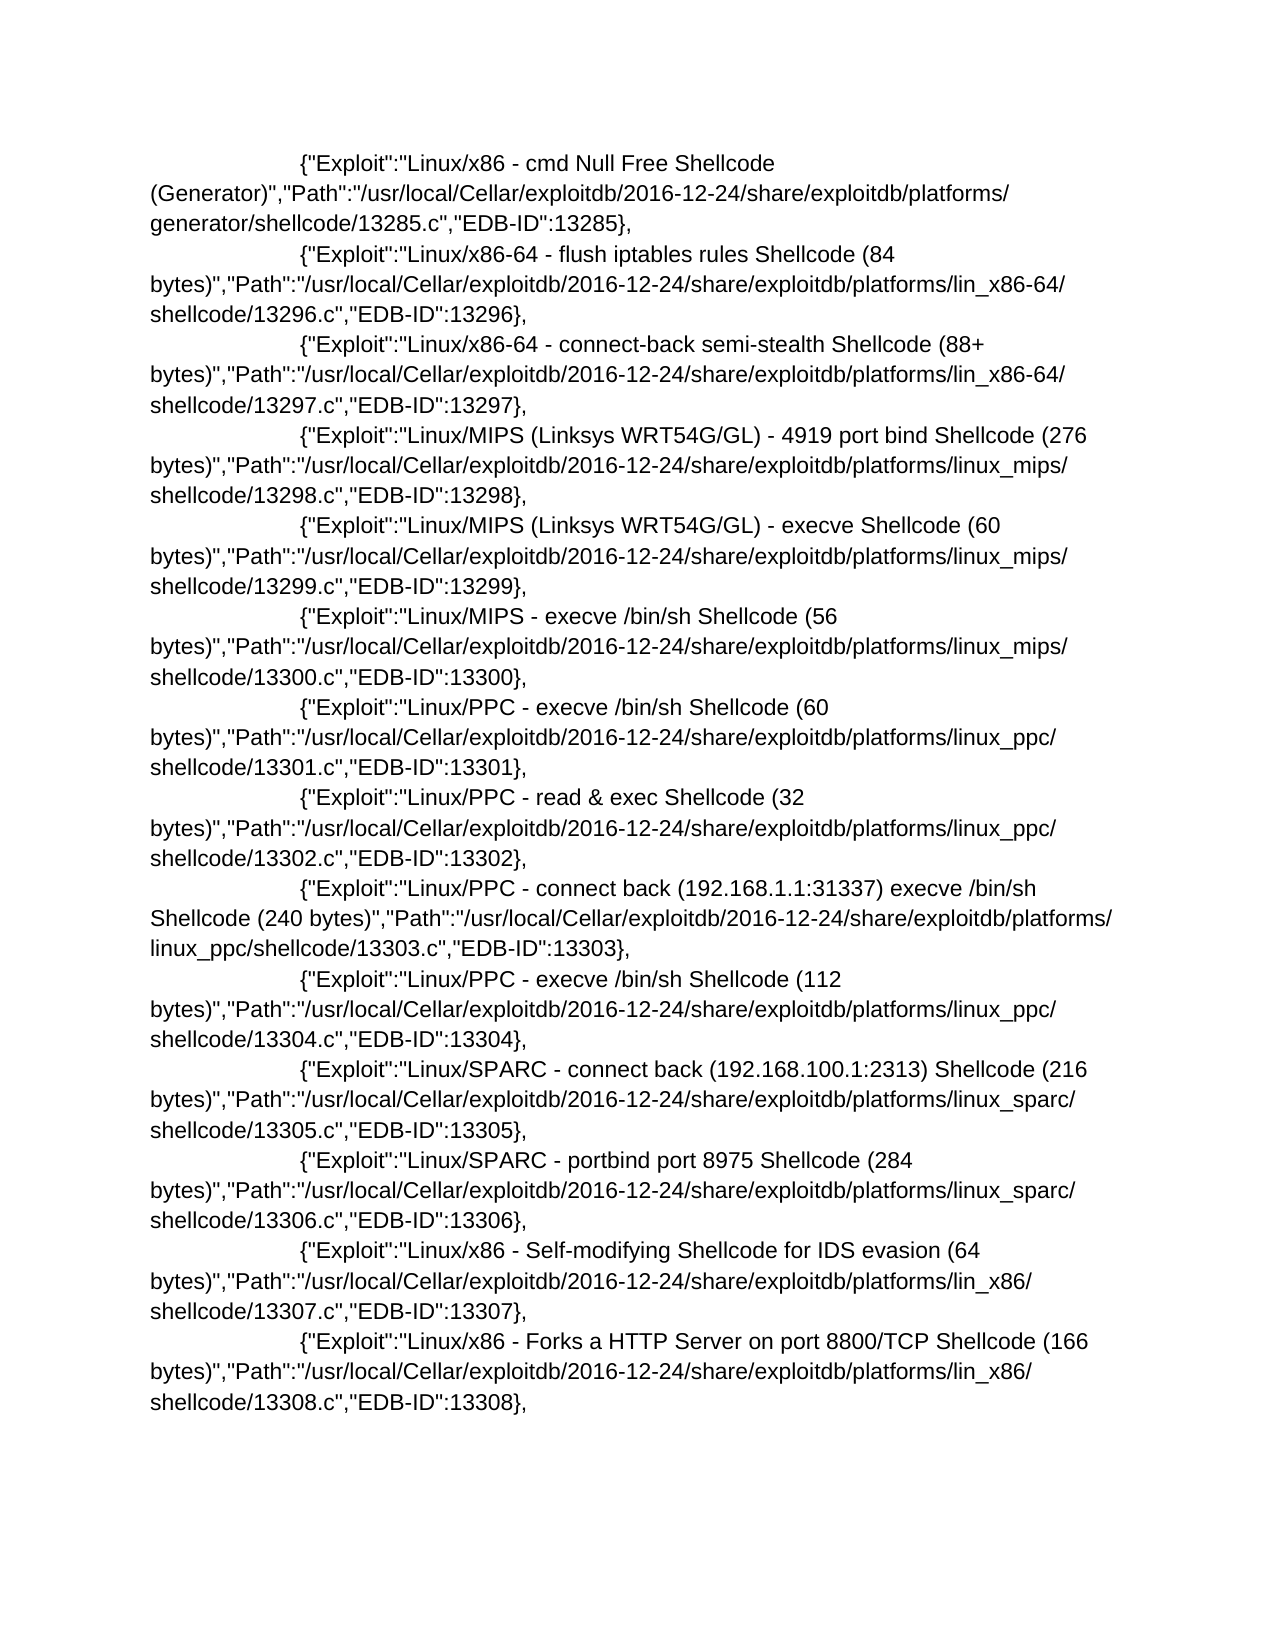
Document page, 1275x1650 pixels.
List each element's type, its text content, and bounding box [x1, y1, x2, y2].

text {"Exploit":"Linux/SPARC - connect back (192.168.100.1:2313) Shellcode (216 bytes)","Path":"/usr/local/Cellar/exploitdb/2016-12-24/share/exploitdb/platforms/linux_sparc/shellcode/13305.c","EDB-ID":13305}, [150, 1056, 1125, 1143]
text {"Exploit":"Linux/x86-64 - connect-back semi-stealth Shellcode (88+ bytes)","Path":"/usr/local/Cellar/exploitdb/2016-12-24/share/exploitdb/platforms/lin_x86-64/shellcode/13297.c","EDB-ID":13297}, [150, 331, 1125, 418]
text {"Exploit":"Linux/x86 - cmd Null Free Shellcode (Generator)","Path":"/usr/local/Cellar/exploitdb/2016-12-24/share/exploitdb/platforms/generator/shellcode/13285.c","EDB-ID":13285}, [150, 150, 1125, 237]
text {"Exploit":"Linux/x86-64 - flush iptables rules Shellcode (84 bytes)","Path":"/usr/local/Cellar/exploitdb/2016-12-24/share/exploitdb/platforms/lin_x86-64/shellcode/13296.c","EDB-ID":13296}, [150, 241, 1125, 327]
text {"Exploit":"Linux/x86 - Forks a HTTP Server on port 8800/TCP Shellcode (166 bytes)","Path":"/usr/local/Cellar/exploitdb/2016-12-24/share/exploitdb/platforms/lin_x86/shellcode/13308.c","EDB-ID":13308}, [150, 1328, 1125, 1415]
text {"Exploit":"Linux/MIPS - execve /bin/sh Shellcode (56 bytes)","Path":"/usr/local/Cellar/exploitdb/2016-12-24/share/exploitdb/platforms/linux_mips/shellcode/13300.c","EDB-ID":13300}, [150, 603, 1125, 690]
text {"Exploit":"Linux/PPC - execve /bin/sh Shellcode (112 bytes)","Path":"/usr/local/Cellar/exploitdb/2016-12-24/share/exploitdb/platforms/linux_ppc/shellcode/13304.c","EDB-ID":13304}, [150, 966, 1125, 1052]
text {"Exploit":"Linux/PPC - execve /bin/sh Shellcode (60 bytes)","Path":"/usr/local/Cellar/exploitdb/2016-12-24/share/exploitdb/platforms/linux_ppc/shellcode/13301.c","EDB-ID":13301}, [150, 694, 1125, 781]
text {"Exploit":"Linux/MIPS (Linksys WRT54G/GL) - 4919 port bind Shellcode (276 bytes)","Path":"/usr/local/Cellar/exploitdb/2016-12-24/share/exploitdb/platforms/linux_mips/shellcode/13298.c","EDB-ID":13298}, [150, 422, 1125, 509]
text {"Exploit":"Linux/x86 - Self-modifying Shellcode for IDS evasion (64 bytes)","Path":"/usr/local/Cellar/exploitdb/2016-12-24/share/exploitdb/platforms/lin_x86/shellcode/13307.c","EDB-ID":13307}, [150, 1237, 1125, 1324]
text {"Exploit":"Linux/MIPS (Linksys WRT54G/GL) - execve Shellcode (60 bytes)","Path":"/usr/local/Cellar/exploitdb/2016-12-24/share/exploitdb/platforms/linux_mips/shellcode/13299.c","EDB-ID":13299}, [150, 512, 1125, 599]
text {"Exploit":"Linux/PPC - connect back (192.168.1.1:31337) execve /bin/sh Shellcode (240 bytes)","Path":"/usr/local/Cellar/exploitdb/2016-12-24/share/exploitdb/platforms/linux_ppc/shellcode/13303.c","EDB-ID":13303}, [150, 875, 1125, 962]
text {"Exploit":"Linux/PPC - read & exec Shellcode (32 bytes)","Path":"/usr/local/Cellar/exploitdb/2016-12-24/share/exploitdb/platforms/linux_ppc/shellcode/13302.c","EDB-ID":13302}, [150, 784, 1125, 871]
text {"Exploit":"Linux/SPARC - portbind port 8975 Shellcode (284 bytes)","Path":"/usr/local/Cellar/exploitdb/2016-12-24/share/exploitdb/platforms/linux_sparc/shellcode/13306.c","EDB-ID":13306}, [150, 1147, 1125, 1234]
